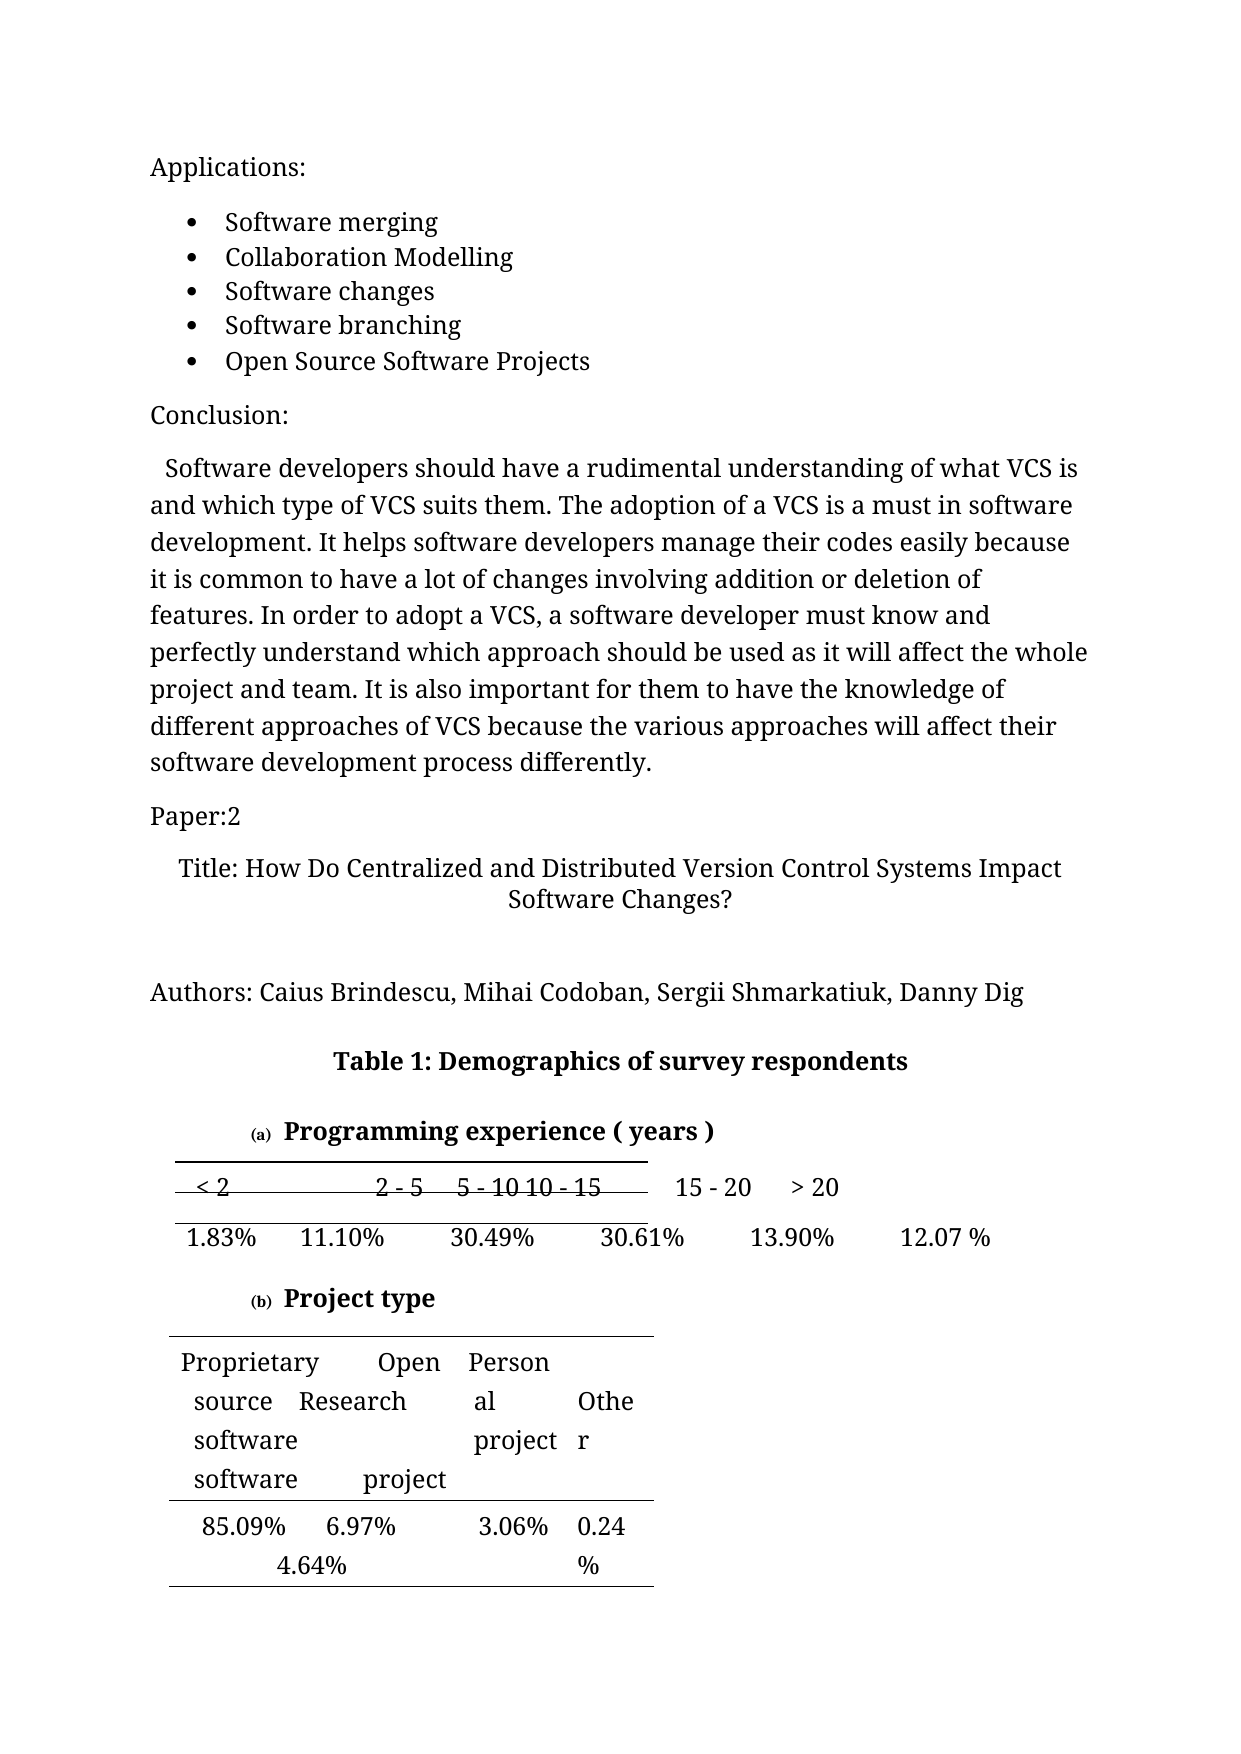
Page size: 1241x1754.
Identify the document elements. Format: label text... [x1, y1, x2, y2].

table_cell 0.24 % [573, 1501, 654, 1586]
table_header Personal project [463, 1337, 573, 1500]
list Project type [250, 1281, 1090, 1315]
list Software merging [187, 205, 1090, 239]
text Conclusion: [150, 397, 1090, 432]
text < 2 2 - 5 5 - 10 10 - 15 15 - 20 > 20 [195, 1170, 1090, 1204]
text Title: How Do Centralized and Distributed Version Control Systems Impact Software Changes? [150, 852, 1090, 916]
text Applications: [150, 150, 1090, 184]
table_header Proprietary Open source Research software software project [169, 1337, 463, 1500]
table_header Other [573, 1337, 654, 1500]
list Open Source Software Projects [187, 344, 1090, 378]
text Paper:2 [150, 798, 1090, 833]
text Software developers should have a rudimental understanding of what VCS is and which type of VCS suits them. The adoption of a VCS is a must in software development. It helps software developers manage their codes easily because it is common to have a lot of changes involving addition or deletion of features. In order to adopt a VCS, a software developer must know and perfectly understand which approach should be used as it will affect the whole project and team. It is also important for them to have the knowledge of different approaches of VCS because the various approaches will affect their software development process differently. [150, 451, 1090, 779]
list Software changes [187, 273, 1090, 307]
text Authors: Caius Brindescu, Mihai Codoban, Sergii Shmarkatiuk, Danny Dig [150, 975, 1092, 1009]
table_cell 85.09% 6.97% 4.64% [169, 1501, 463, 1586]
list Software branching [187, 307, 1090, 341]
list Collaboration Modelling [187, 239, 1090, 273]
text 1.83% 11.10% 30.49% 30.61% 13.90% 12.07 % [186, 1220, 1090, 1254]
text Table 1: Demographics of survey respondents [150, 1043, 1092, 1078]
table_cell 3.06% [463, 1501, 573, 1586]
list Programming experience ( years ) [250, 1113, 1090, 1147]
